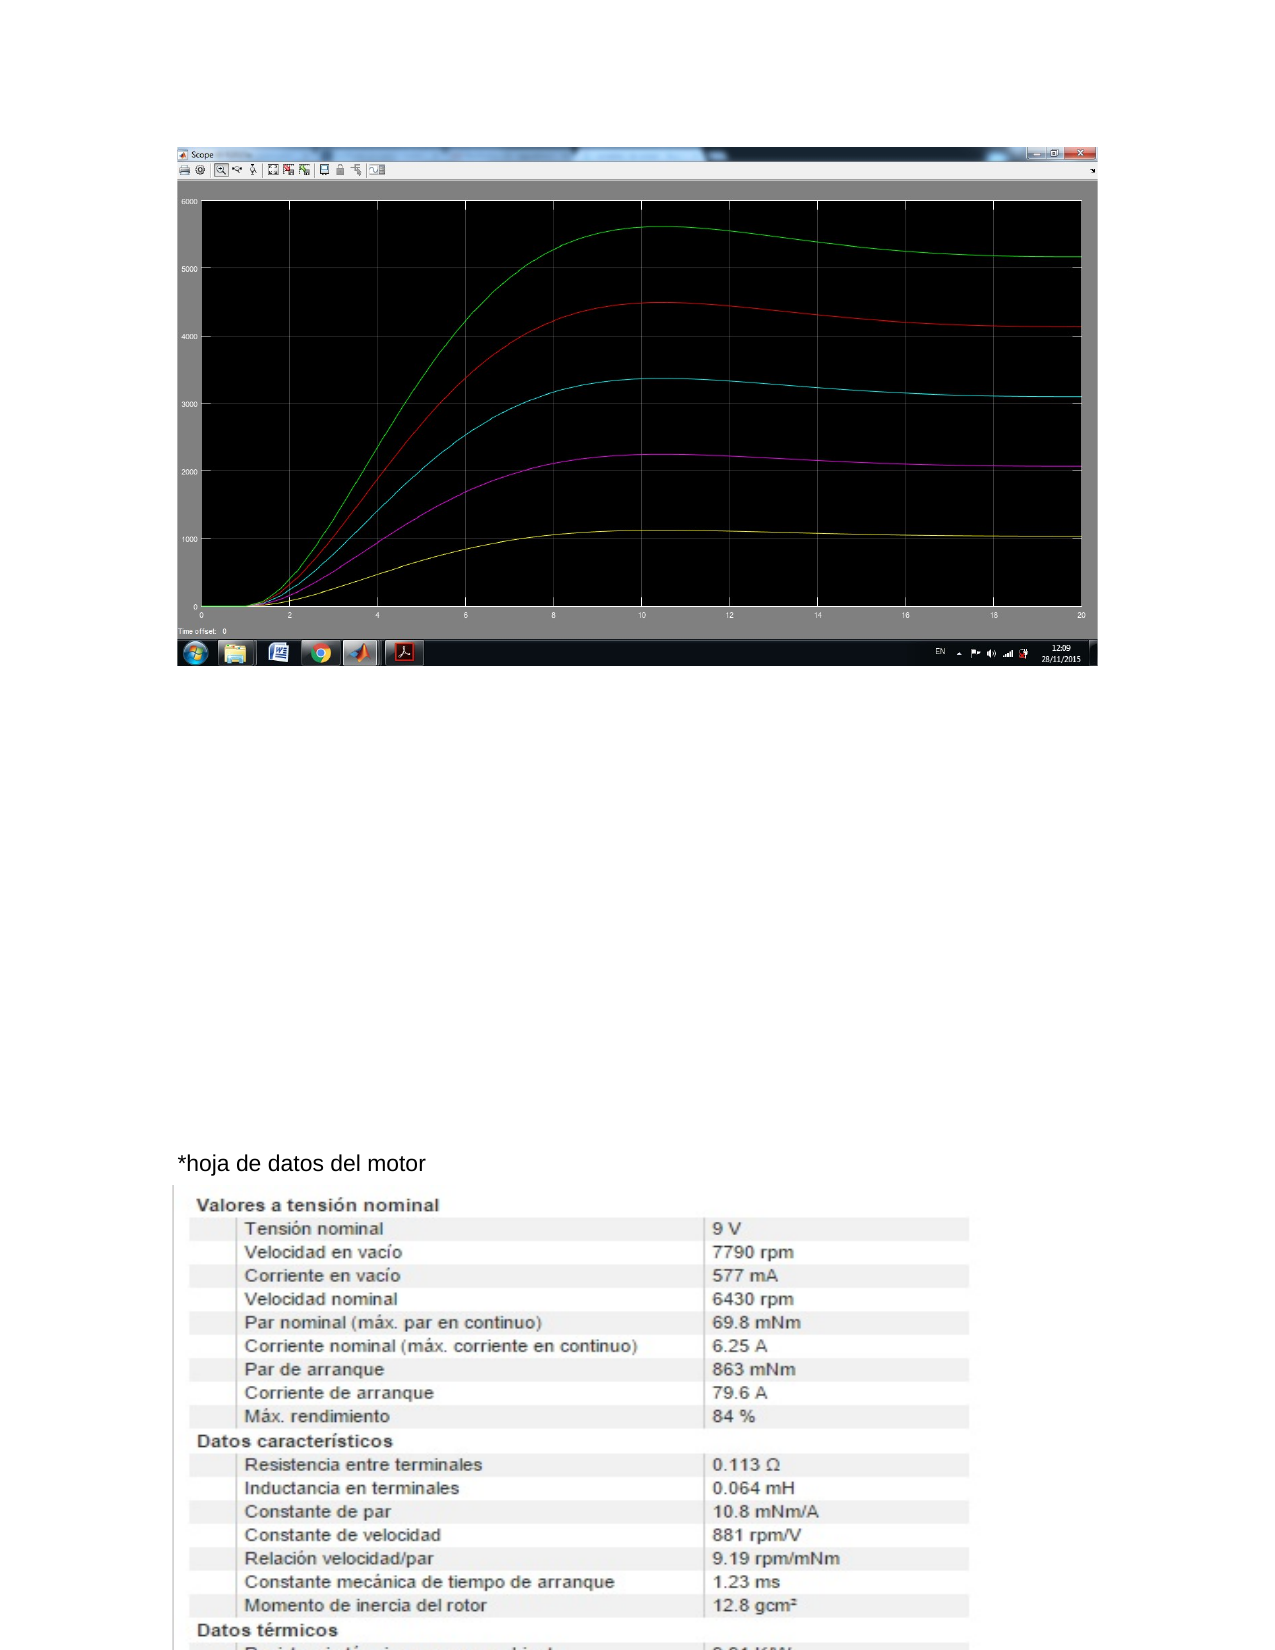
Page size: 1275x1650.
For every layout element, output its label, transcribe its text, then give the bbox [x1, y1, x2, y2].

picture [177, 147, 1098, 666]
picture [172, 1185, 1012, 1650]
text *hoja de datos del motor [177, 1149, 1098, 1176]
